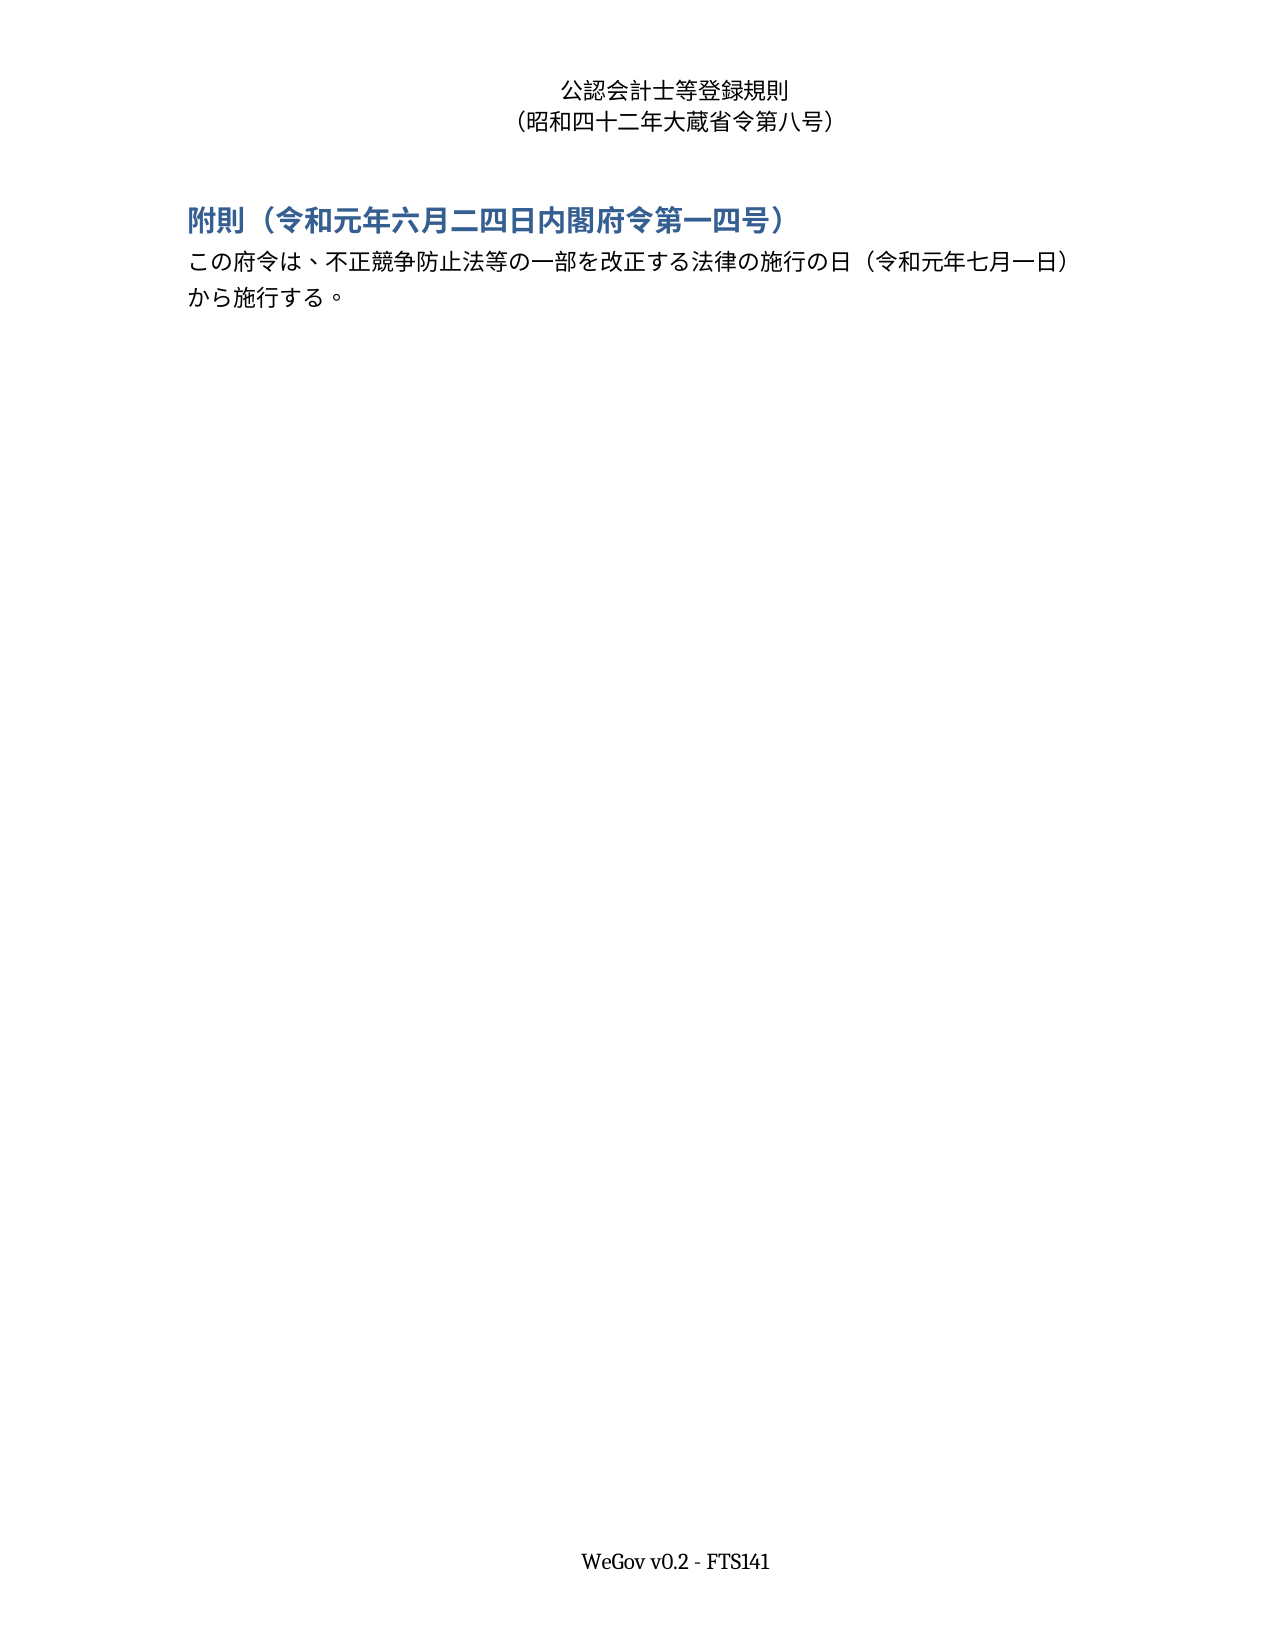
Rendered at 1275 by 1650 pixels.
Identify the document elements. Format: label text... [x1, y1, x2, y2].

text この府令は、不正競争防止法等の一部を改正する法律の施行の日（令和元年七月一日）から施行する。 [187, 246, 1087, 313]
subtitle 附則（令和元年六月二四日内閣府令第一四号） [187, 200, 1087, 240]
